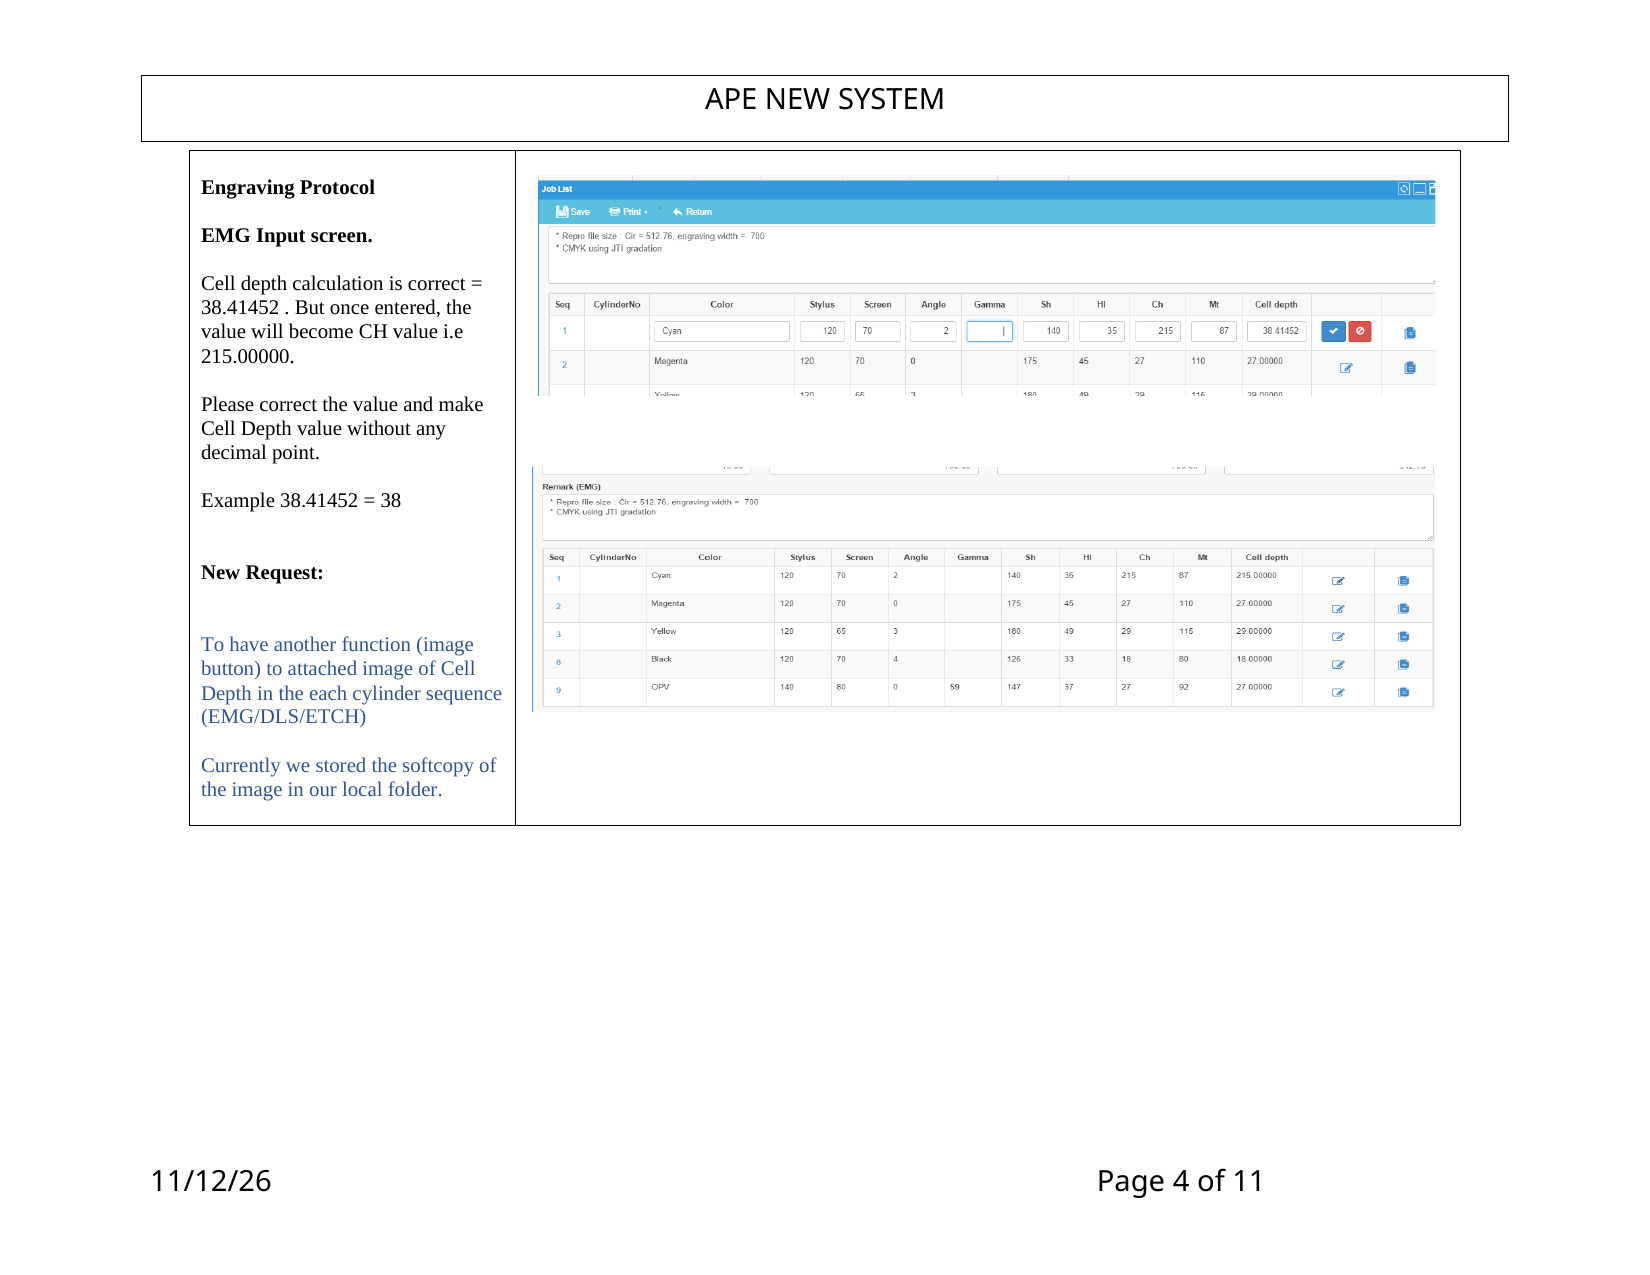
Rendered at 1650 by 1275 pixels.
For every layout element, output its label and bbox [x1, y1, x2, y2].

table_cell [516, 151, 1460, 825]
table_cell [190, 151, 515, 825]
picture [532, 467, 1435, 712]
picture [538, 175, 1436, 396]
